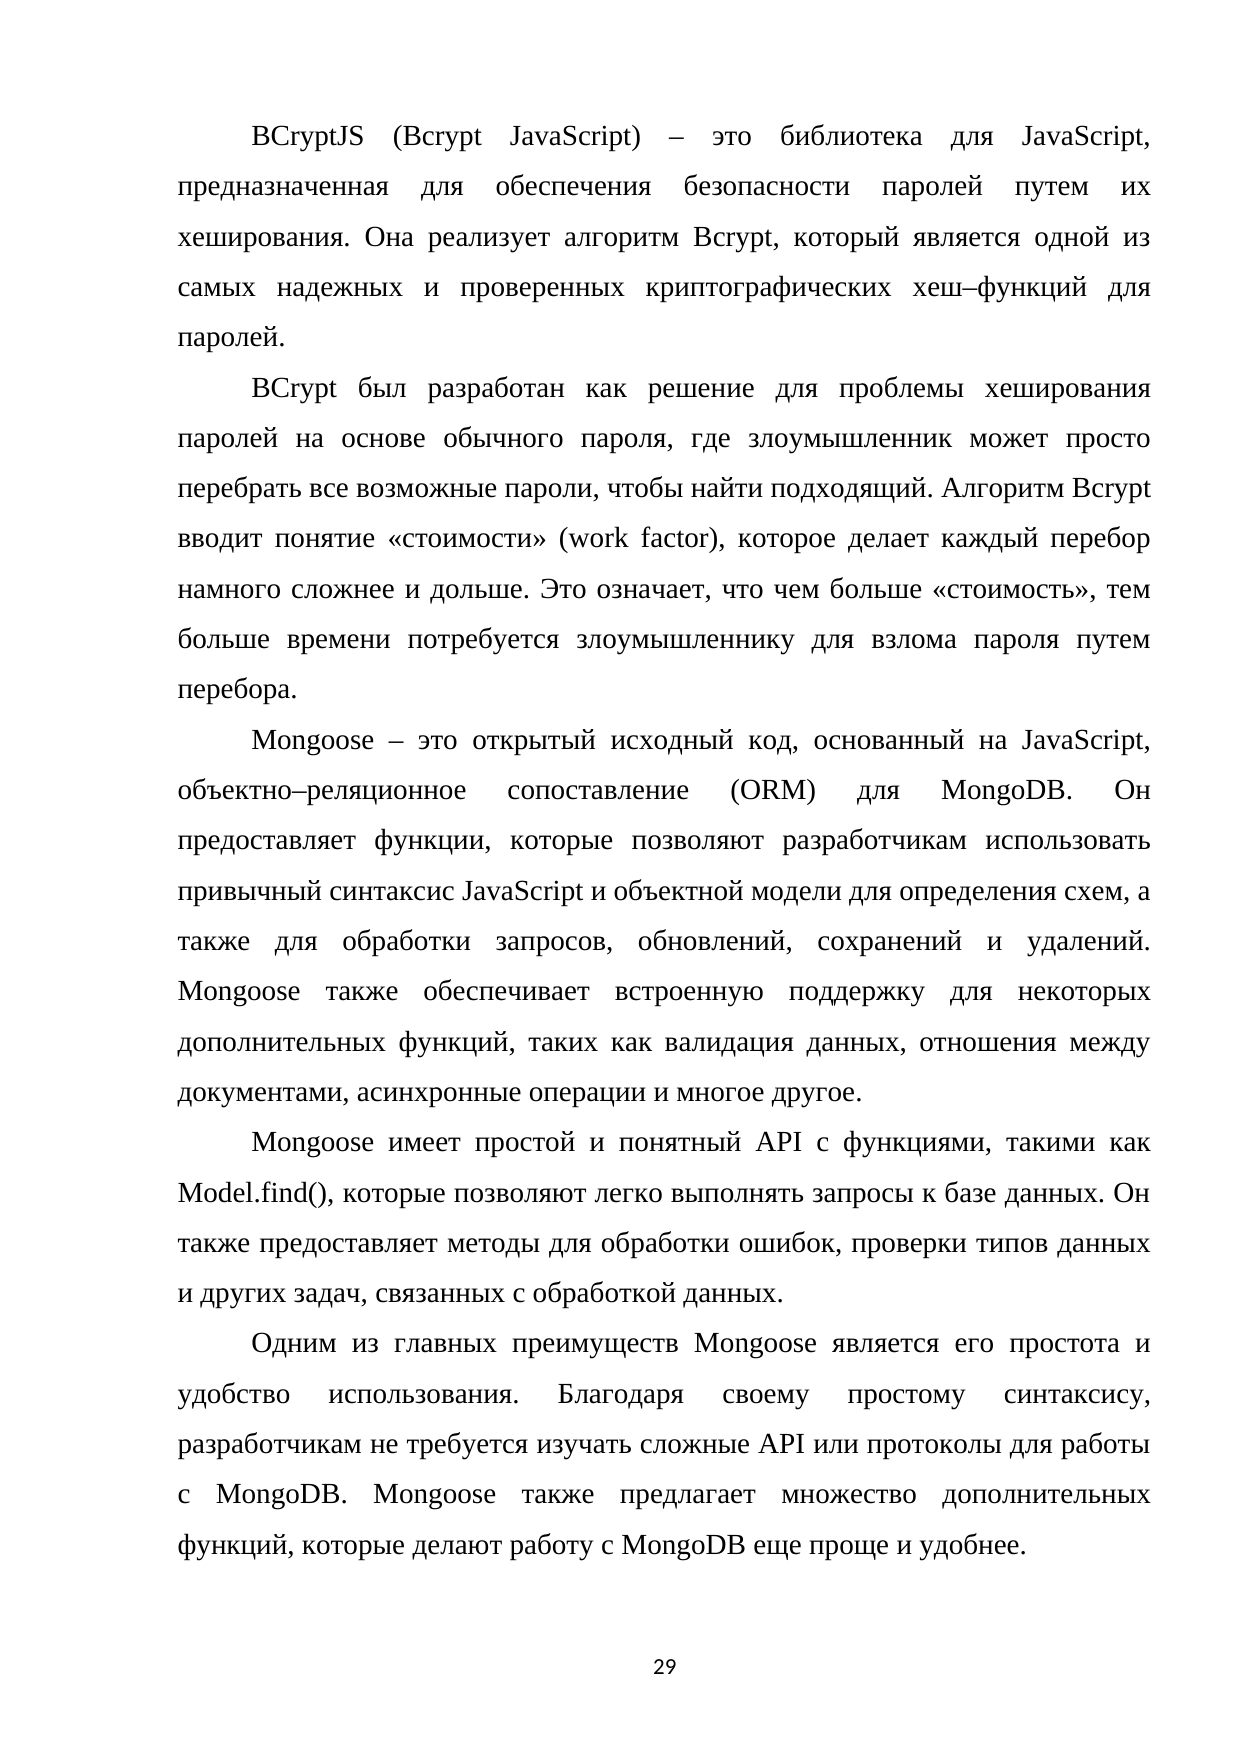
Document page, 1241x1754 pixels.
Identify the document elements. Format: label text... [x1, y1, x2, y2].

text BCrypt был разработан как решение для проблемы хеширования паролей на основе обычного пароля, где злоумышленник может просто перебрать все возможные пароли, чтобы найти подходящий. Алгоритм Bcrypt вводит понятие «стоимости» (work factor), которое делает каждый перебор намного сложнее и дольше. Это означает, что чем больше «стоимость», тем больше времени потребуется злоумышленнику для взлома пароля путем перебора. [177, 370, 1152, 705]
text BCryptJS (Bcrypt JavaScript) – это библиотека для JavaScript, предназначенная для обеспечения безопасности паролей путем их хеширования. Она реализует алгоритм Bcrypt, который является одной из самых надежных и проверенных криптографических хеш–функций для паролей. [177, 118, 1152, 353]
text Mongoose имеет простой и понятный API с функциями, такими как Model.find(), которые позволяют легко выполнять запросы к базе данных. Он также предоставляет методы для обработки ошибок, проверки типов данных и других задач, связанных с обработкой данных. [177, 1124, 1152, 1309]
text Одним из главных преимуществ Mongoose является его простота и удобство использования. Благодаря своему простому синтаксису, разработчикам не требуется изучать сложные API или протоколы для работы с MongoDB. Mongoose также предлагает множество дополнительных функций, которые делают работу с MongoDB еще проще и удобнее. [177, 1326, 1152, 1560]
text Mongoose – это открытый исходный код, основанный на JavaScript, объектно–реляционное сопоставление (ORM) для MongoDB. Он предоставляет функции, которые позволяют разработчикам использовать привычный синтаксис JavaScript и объектной модели для определения схем, а также для обработки запросов, обновлений, сохранений и удалений. Mongoose также обеспечивает встроенную поддержку для некоторых дополнительных функций, таких как валидация данных, отношения между документами, асинхронные операции и многое другое. [177, 722, 1152, 1108]
